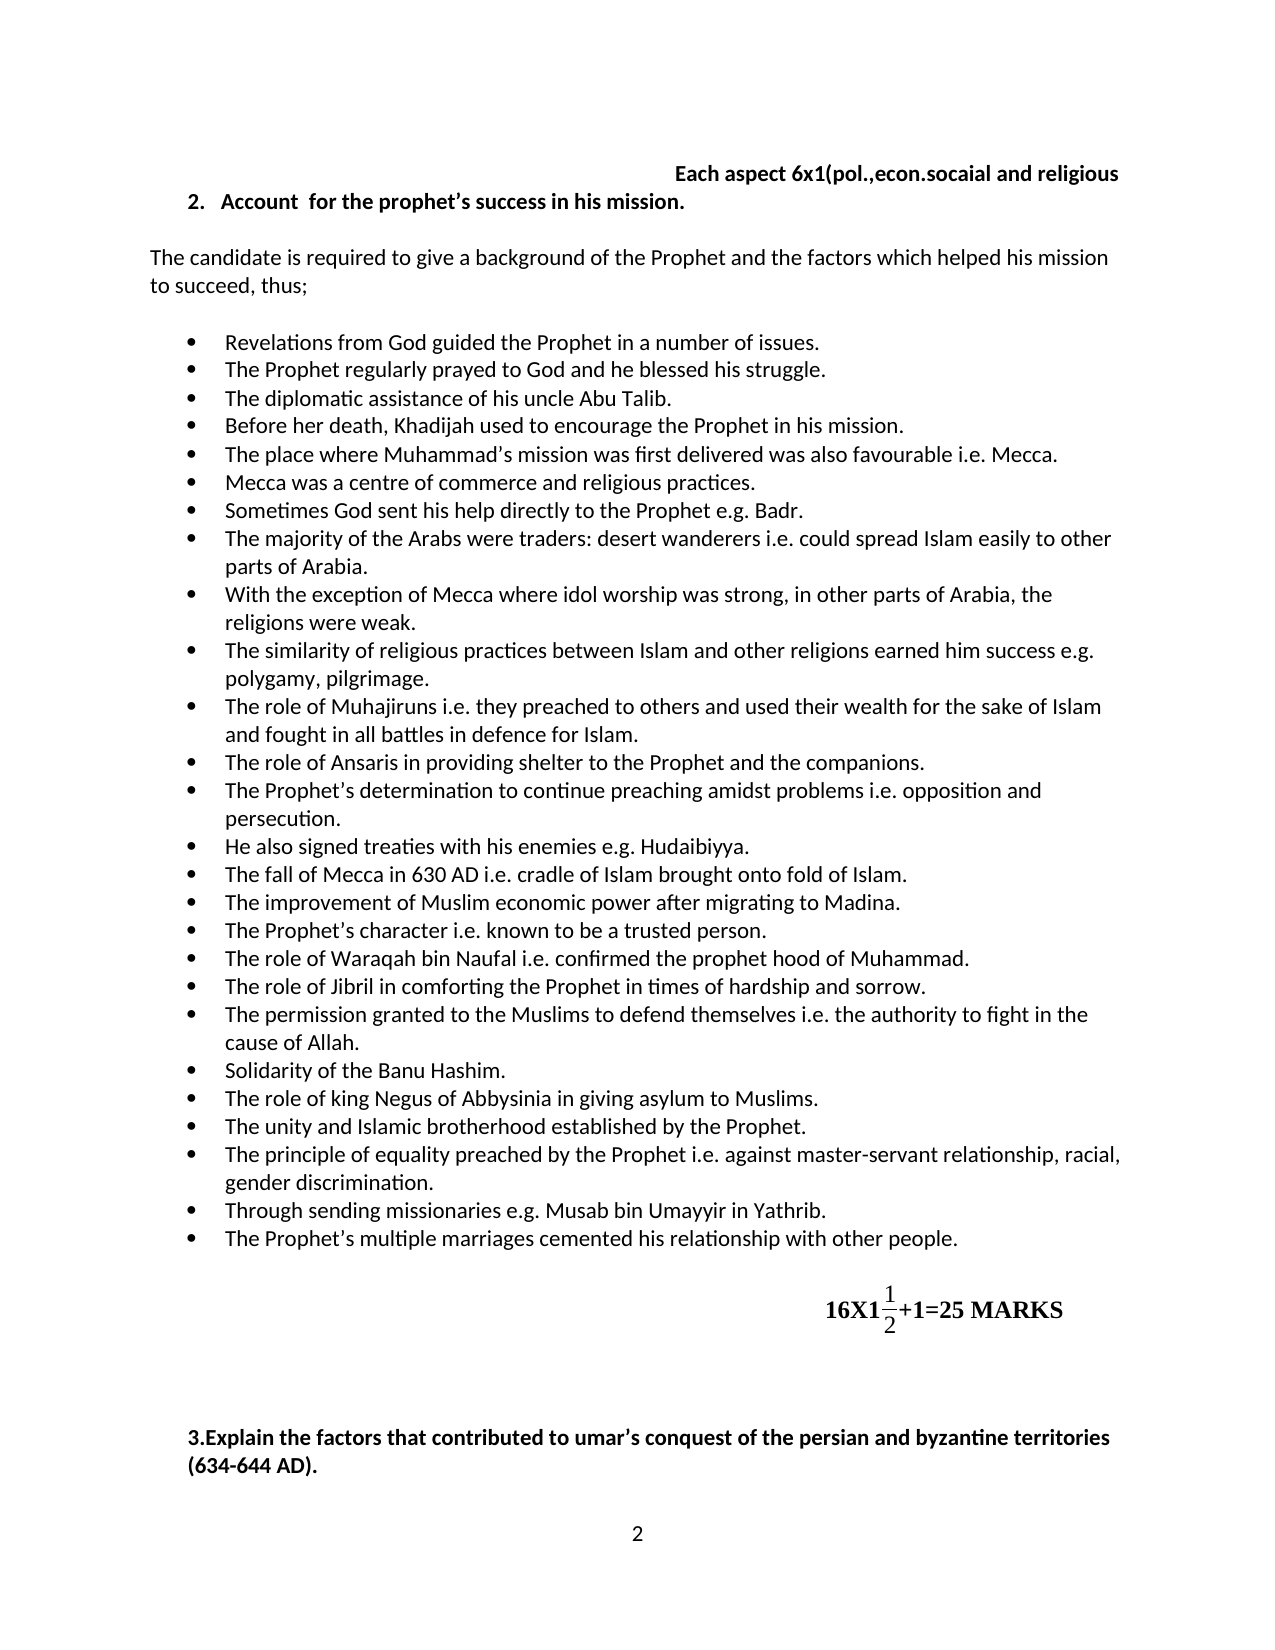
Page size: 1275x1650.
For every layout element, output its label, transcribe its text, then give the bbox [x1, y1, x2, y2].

list Revelations from God guided the Prophet in a number of issues. [187, 328, 1125, 356]
list Sometimes God sent his help directly to the Prophet e.g. Badr. [187, 496, 1125, 524]
list With the exception of Mecca where idol worship was strong, in other parts of Arabia, the religions were weak. [187, 580, 1125, 636]
list The majority of the Arabs were traders: desert wanderers i.e. could spread Islam easily to other parts of Arabia. [187, 524, 1125, 580]
list The role of Waraqah bin Naufal i.e. confirmed the prophet hood of Muhammad. [187, 944, 1125, 972]
list Solidarity of the Banu Hashim. [187, 1056, 1125, 1084]
list The Prophet’s character i.e. known to be a trusted person. [187, 916, 1125, 944]
list The role of king Negus of Abbysinia in giving asylum to Muslims. [187, 1084, 1125, 1112]
list The improvement of Muslim economic power after migrating to Madina. [187, 888, 1125, 916]
list The fall of Mecca in 630 AD i.e. cradle of Islam brought onto fold of Islam. [187, 860, 1125, 888]
list Through sending missionaries e.g. Musab bin Umayyir in Yathrib. [187, 1196, 1125, 1224]
text 2. Account for the prophet’s success in his mission. [187, 187, 1125, 216]
list The Prophet’s determination to continue preaching amidst problems i.e. opposition and persecution. [187, 776, 1125, 832]
list The unity and Islamic brotherhood established by the Prophet. [187, 1112, 1125, 1140]
list Before her death, Khadijah used to encourage the Prophet in his mission. [187, 412, 1125, 440]
list The role of Muhajiruns i.e. they preached to others and used their wealth for the sake of Islam and fought in all battles in defence for Islam. [187, 692, 1125, 748]
list The diplomatic assistance of his uncle Abu Talib. [187, 384, 1125, 412]
list Mecca was a centre of commerce and religious practices. [187, 468, 1125, 496]
list The principle of equality preached by the Prophet i.e. against master-servant relationship, racial, gender discrimination. [187, 1140, 1125, 1196]
list The place where Muhammad’s mission was first delivered was also favourable i.e. Mecca. [187, 440, 1125, 468]
list 16X1+1=25 MARKS [825, 1280, 1125, 1339]
list The role of Ansaris in providing shelter to the Prophet and the companions. [187, 748, 1125, 776]
list The Prophet’s multiple marriages cemented his relationship with other people. [187, 1224, 1125, 1252]
list The Prophet regularly prayed to God and he blessed his struggle. [187, 356, 1125, 384]
text The candidate is required to give a background of the Prophet and the factors which helped his mission to succeed, thus; [150, 243, 1125, 299]
list The similarity of religious practices between Islam and other religions earned him success e.g. polygamy, pilgrimage. [187, 636, 1125, 692]
text Each aspect 6x1(pol.,econ.socaial and religious [675, 159, 1125, 187]
text 3.Explain the factors that contributed to umar’s conquest of the persian and byzantine territories (634-644 AD). [187, 1423, 1125, 1479]
list He also signed treaties with his enemies e.g. Hudaibiyya. [187, 832, 1125, 860]
list The role of Jibril in comforting the Prophet in times of hardship and sorrow. [187, 972, 1125, 1000]
list The permission granted to the Muslims to defend themselves i.e. the authority to fight in the cause of Allah. [187, 1000, 1125, 1056]
